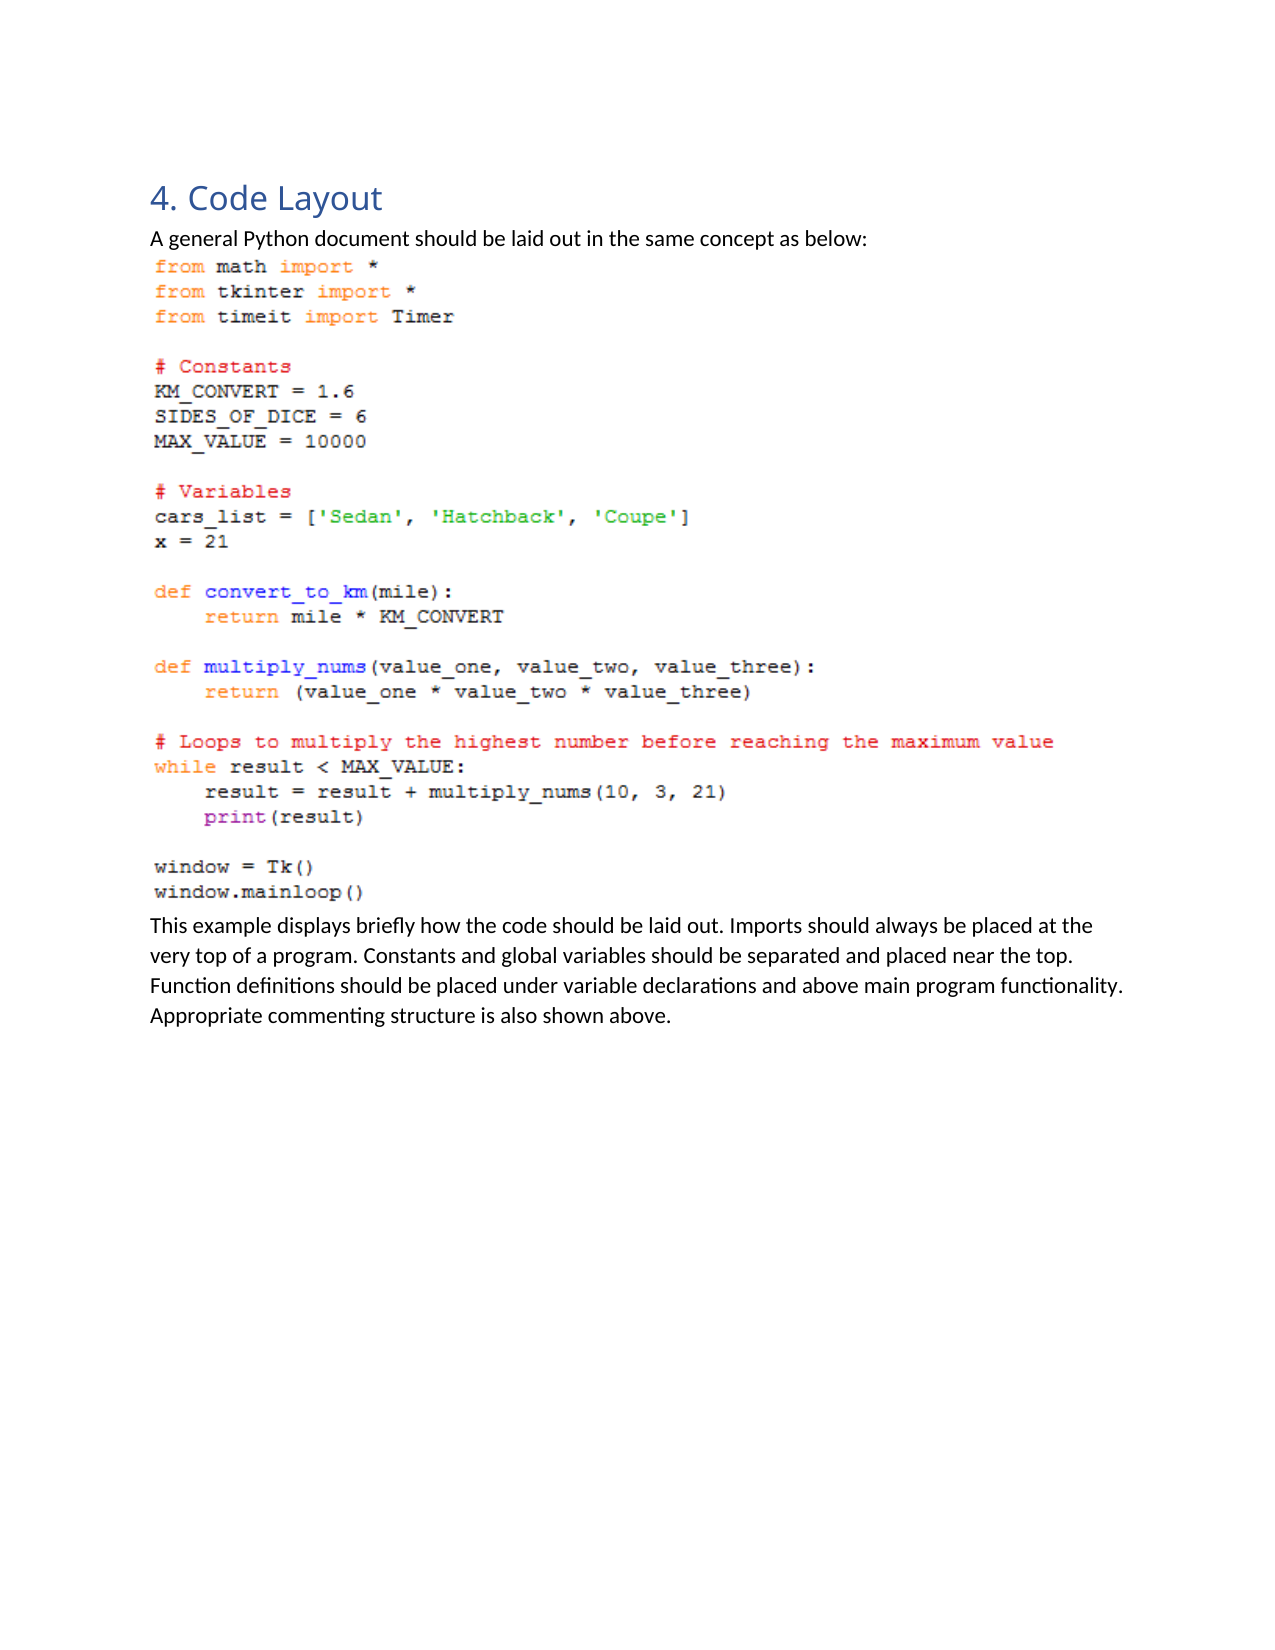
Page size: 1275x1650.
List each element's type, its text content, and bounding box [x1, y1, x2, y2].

picture [150, 254, 1061, 909]
subtitle Code Layout [150, 175, 1125, 220]
